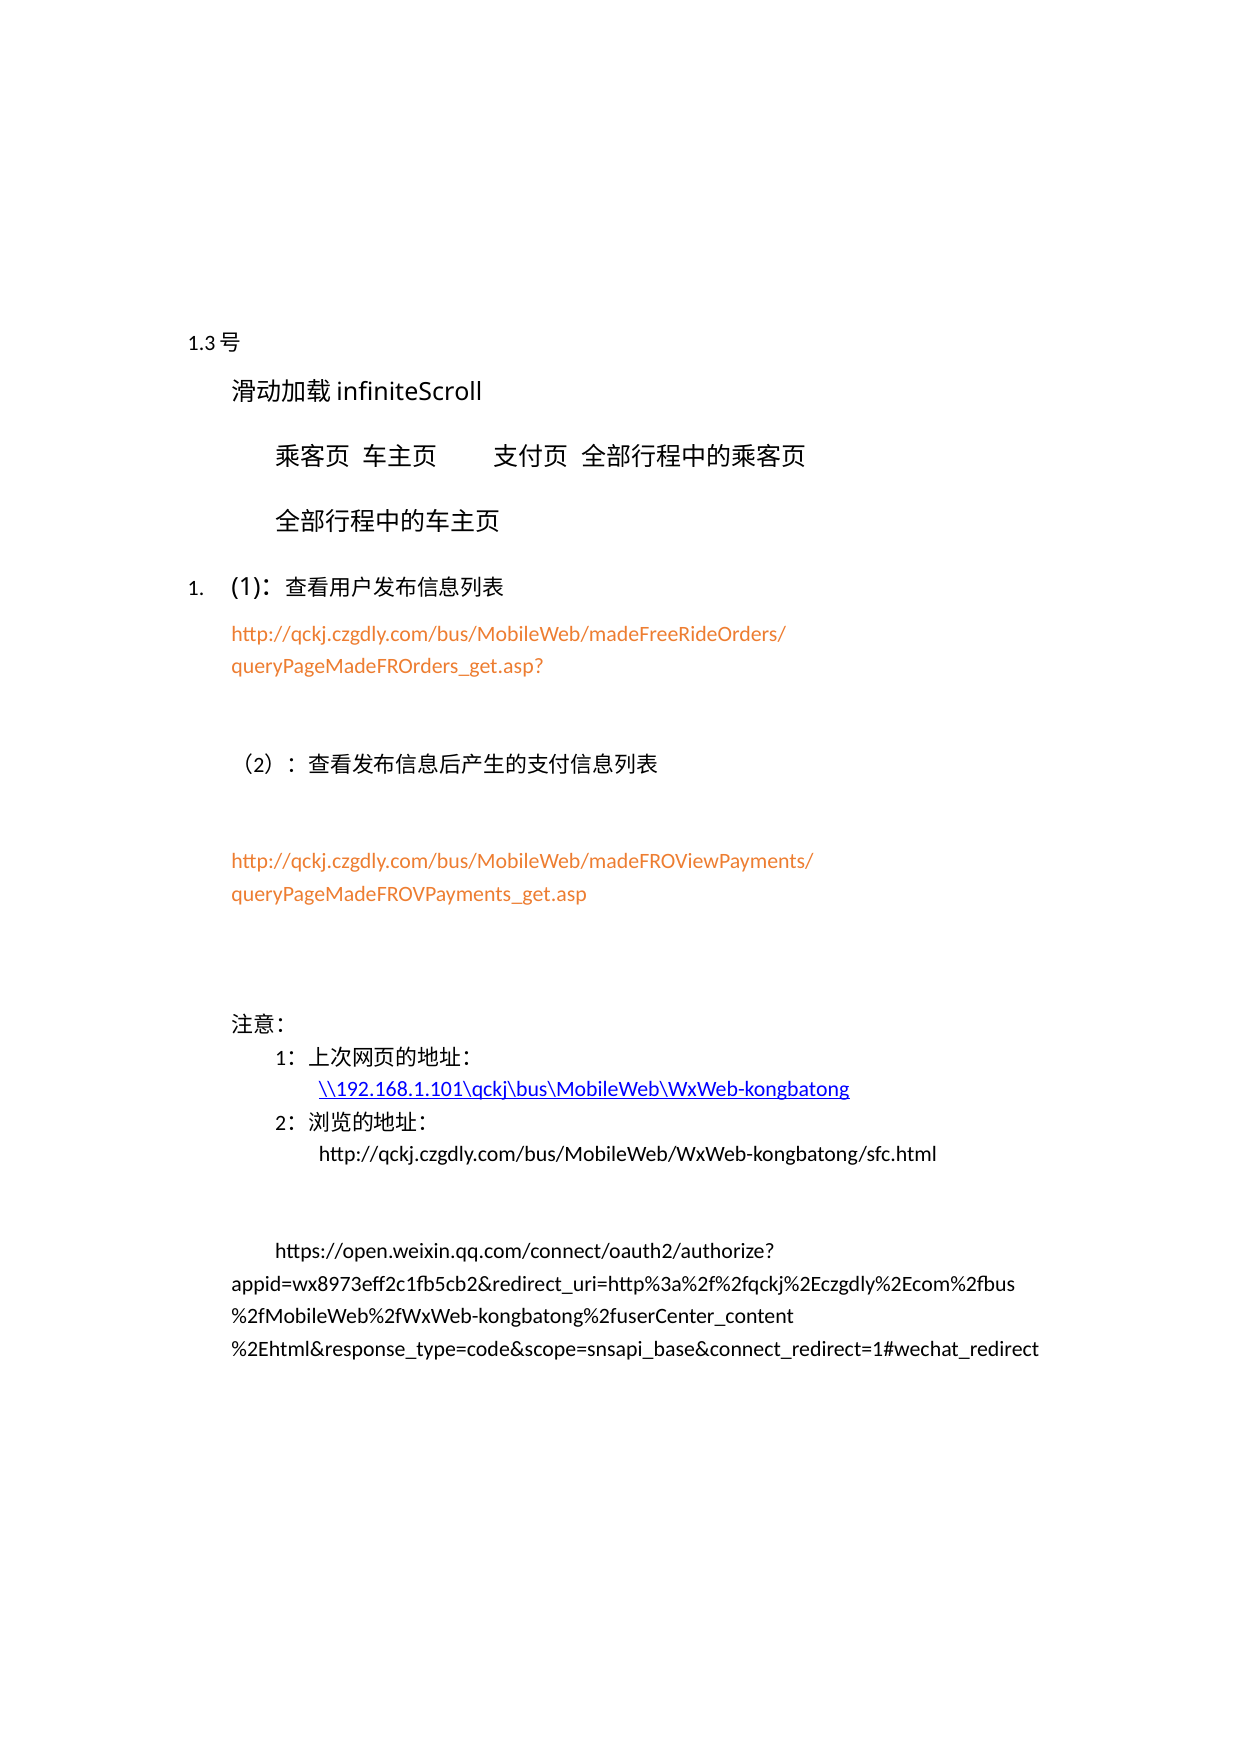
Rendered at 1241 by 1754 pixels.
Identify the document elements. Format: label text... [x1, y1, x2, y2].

list 1：上次网页的地址： [231, 1039, 1053, 1072]
list 注意： [187, 1007, 1053, 1039]
list （2）：查看发布信息后产生的支付信息列表 [187, 747, 1053, 779]
list 2：浏览的地址： [231, 1104, 1053, 1137]
list http://qckj.czgdly.com/bus/MobileWeb/madeFROViewPayments/queryPageMadeFROVPayments_get.asp [231, 844, 1053, 909]
text https://open.weixin.qq.com/connect/oauth2/authorize?appid=wx8973eff2c1fb5cb2&redirect_uri=http%3a%2f%2fqckj%2Eczgdly%2Ecom%2fbus%2fMobileWeb%2fWxWeb-kongbatong%2fuserCenter_content%2Ehtml&response_type=code&scope=snsapi_base&connect_redirect=1#wechat_redirect [231, 1234, 1053, 1364]
list 全部行程中的车主页 [231, 487, 1053, 552]
list 1.3号 [187, 324, 1053, 357]
list (1)：查看用户发布信息列表 [187, 552, 1053, 617]
list \\192.168.1.101\qckj\bus\MobileWeb\WxWeb-kongbatong [275, 1072, 1053, 1104]
list http://qckj.czgdly.com/bus/MobileWeb/WxWeb-kongbatong/sfc.html [275, 1137, 1053, 1169]
list http://qckj.czgdly.com/bus/MobileWeb/madeFreeRideOrders/queryPageMadeFROrders_get.asp? [231, 617, 1053, 682]
list 滑动加载infiniteScroll [187, 357, 1053, 422]
list 乘客页 车主页 支付页 全部行程中的乘客页 [231, 422, 1053, 487]
